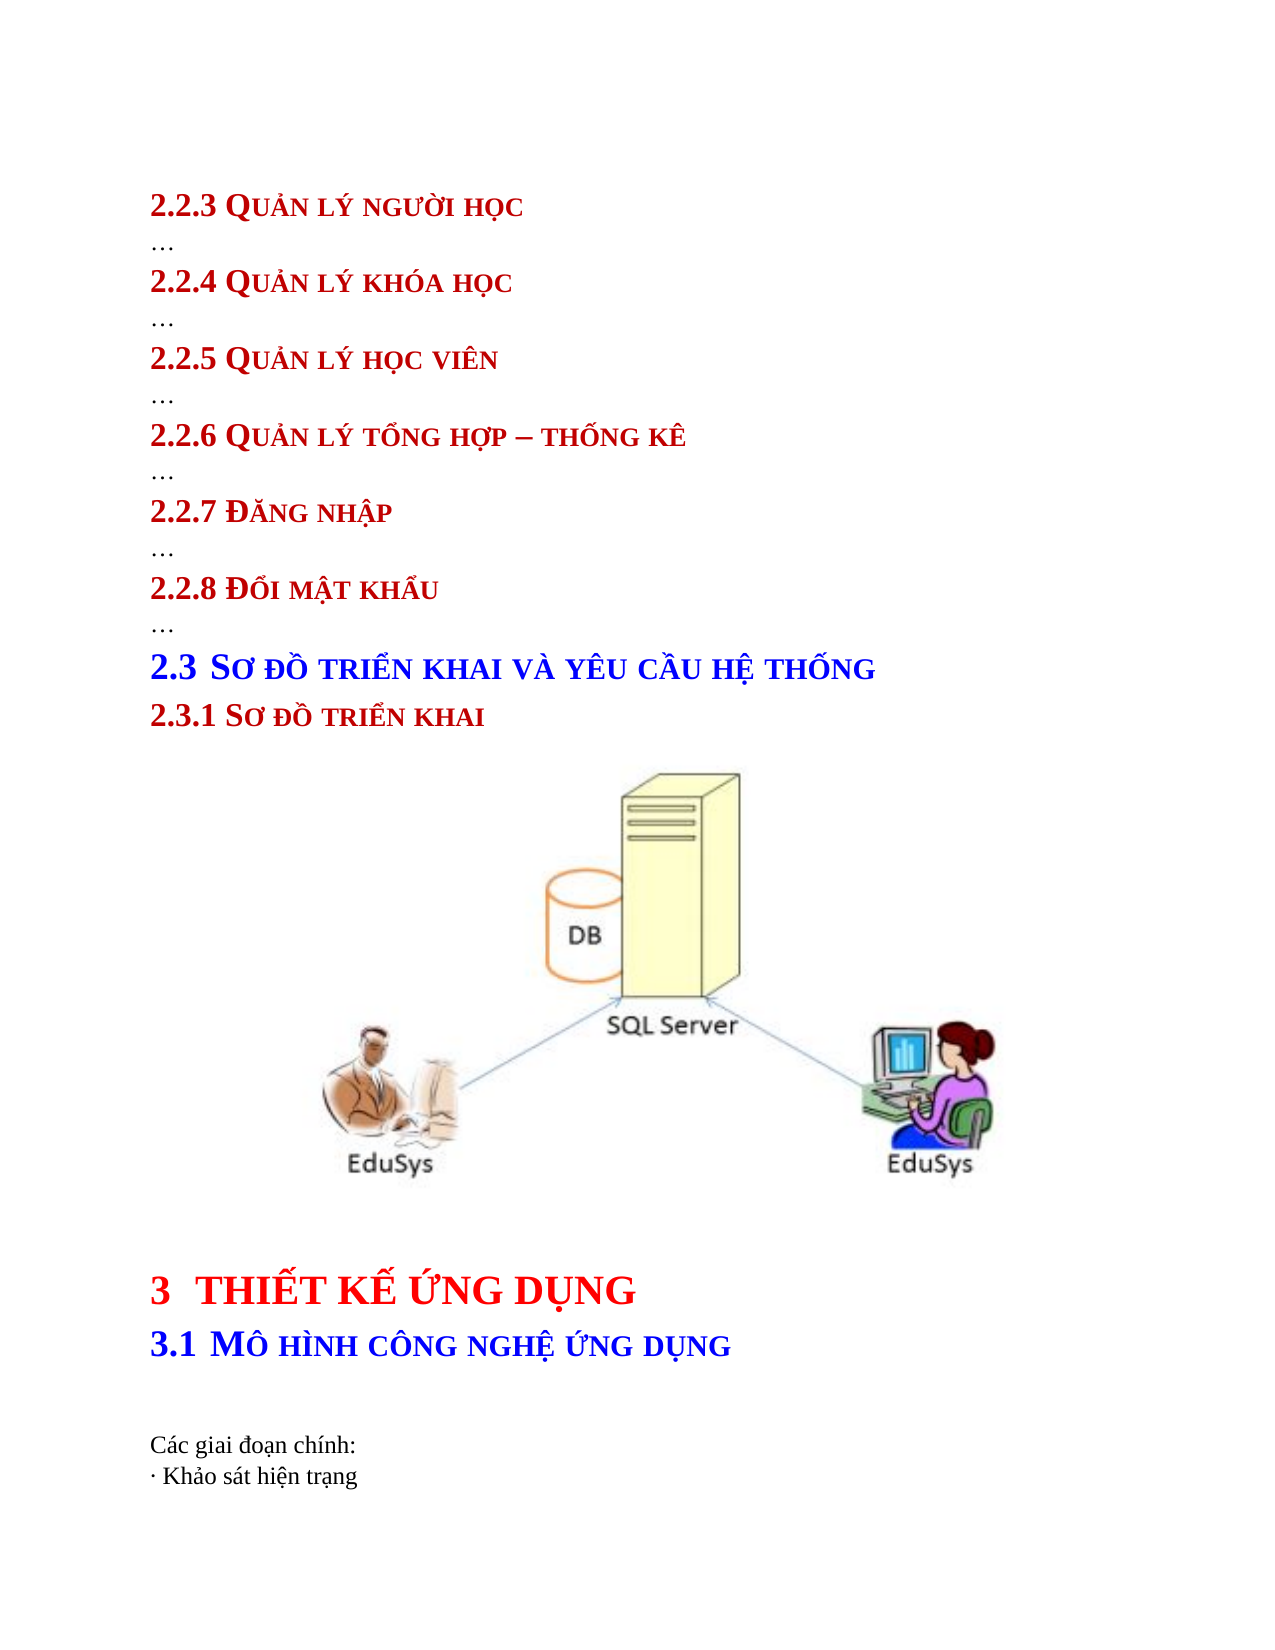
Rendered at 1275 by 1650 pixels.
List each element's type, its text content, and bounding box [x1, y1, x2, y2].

subtitle Đổi mật khẩu [150, 568, 1125, 606]
subtitle Quản lý tổng hợp – thống kê [150, 415, 1125, 453]
subtitle Đăng nhập [150, 491, 1125, 530]
text ∙ Khảo sát hiện trạng [150, 1461, 1125, 1489]
text … [150, 456, 1125, 485]
subtitle Mô hình công nghệ ứng dụng [150, 1321, 1125, 1364]
subtitle Sơ đồ triển khai và yêu cầu hệ thống [150, 644, 1125, 688]
text … [150, 227, 1125, 255]
subtitle Quản lý học viên [150, 338, 1125, 377]
text … [150, 380, 1125, 408]
text Các giai đoạn chính: [150, 1430, 1125, 1458]
text … [150, 609, 1125, 638]
text … [150, 533, 1125, 562]
text … [150, 303, 1125, 332]
picture [176, 736, 1099, 1207]
subtitle Sơ đồ triển khai [150, 695, 1125, 734]
subtitle Thiết kế ứng dụng [150, 1265, 1125, 1313]
subtitle Quản lý khóa học [150, 262, 1125, 300]
subtitle Quản lý người học [150, 185, 1125, 223]
